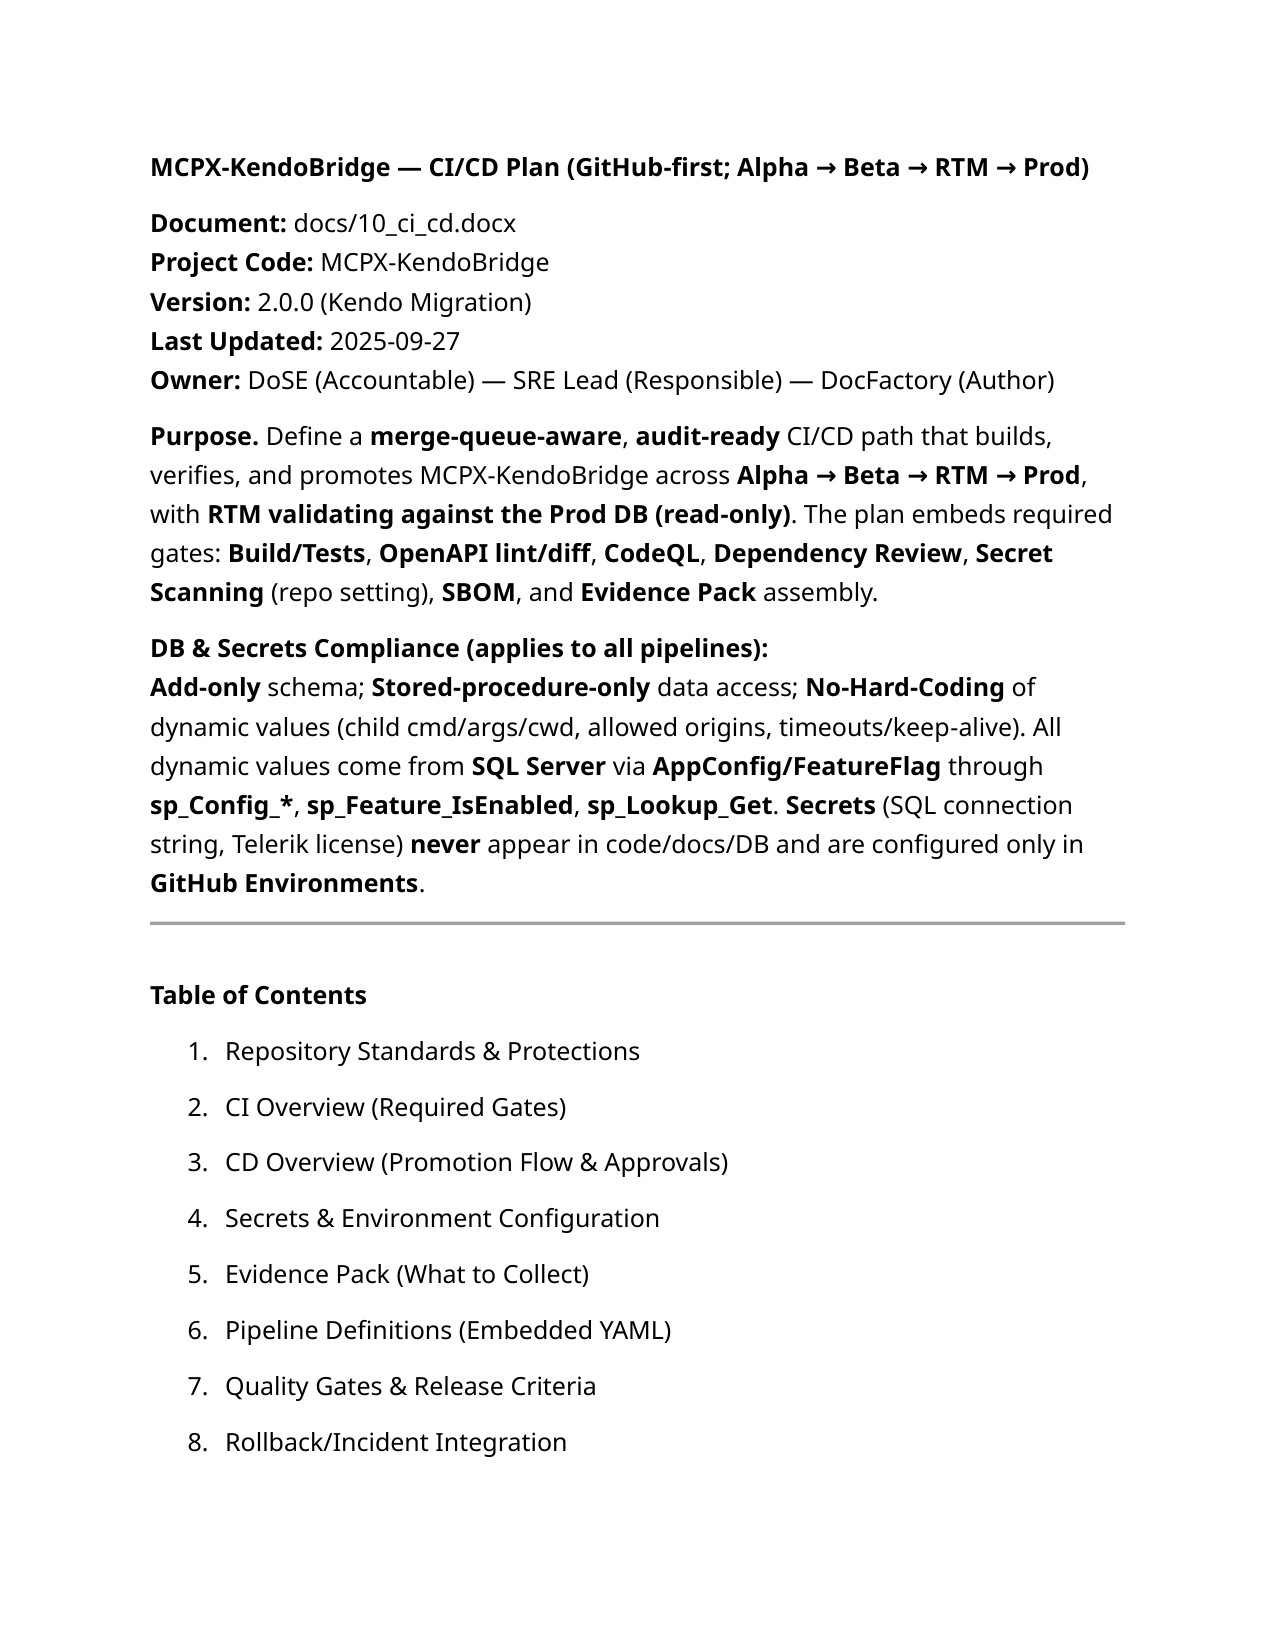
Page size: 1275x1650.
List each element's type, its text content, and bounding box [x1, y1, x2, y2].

text Purpose. Define a merge-queue-aware, audit-ready CI/CD path that builds, verifies, and promotes MCPX-KendoBridge across Alpha → Beta → RTM → Prod, with RTM validating against the Prod DB (read-only). The plan embeds required gates: Build/Tests, OpenAPI lint/diff, CodeQL, Dependency Review, Secret Scanning (repo setting), SBOM, and Evidence Pack assembly. [150, 418, 1125, 609]
list Repository Standards & Protections [187, 1033, 1125, 1067]
text DB & Secrets Compliance (applies to all pipelines): Add-only schema; Stored-procedure-only data access; No-Hard-Coding of dynamic values (child cmd/args/cwd, allowed origins, timeouts/keep-alive). All dynamic values come from SQL Server via AppConfig/FeatureFlag through sp_Config_*, sp_Feature_IsEnabled, sp_Lookup_Get. Secrets (SQL connection string, Telerik license) never appear in code/docs/DB and are configured only in GitHub Environments. [150, 631, 1125, 900]
list Pipeline Definitions (Embedded YAML) [187, 1312, 1125, 1347]
text MCPX-KendoBridge — CI/CD Plan (GitHub-first; Alpha → Beta → RTM → Prod) [150, 150, 1125, 184]
text Table of Contents [150, 977, 1125, 1012]
list Evidence Pack (What to Collect) [187, 1257, 1125, 1291]
list CI Overview (Required Gates) [187, 1089, 1125, 1123]
list CD Overview (Promotion Flow & Approvals) [187, 1145, 1125, 1179]
text Document: docs/10_ci_cd.docx Project Code: MCPX-KendoBridge Version: 2.0.0 (Kendo Migration) Last Updated: 2025-09-27 Owner: DoSE (Accountable) — SRE Lead (Responsible) — DocFactory (Author) [150, 206, 1125, 397]
list Quality Gates & Release Criteria [187, 1368, 1125, 1402]
list Secrets & Environment Configuration [187, 1201, 1125, 1235]
list Rollback/Incident Integration [187, 1424, 1125, 1458]
